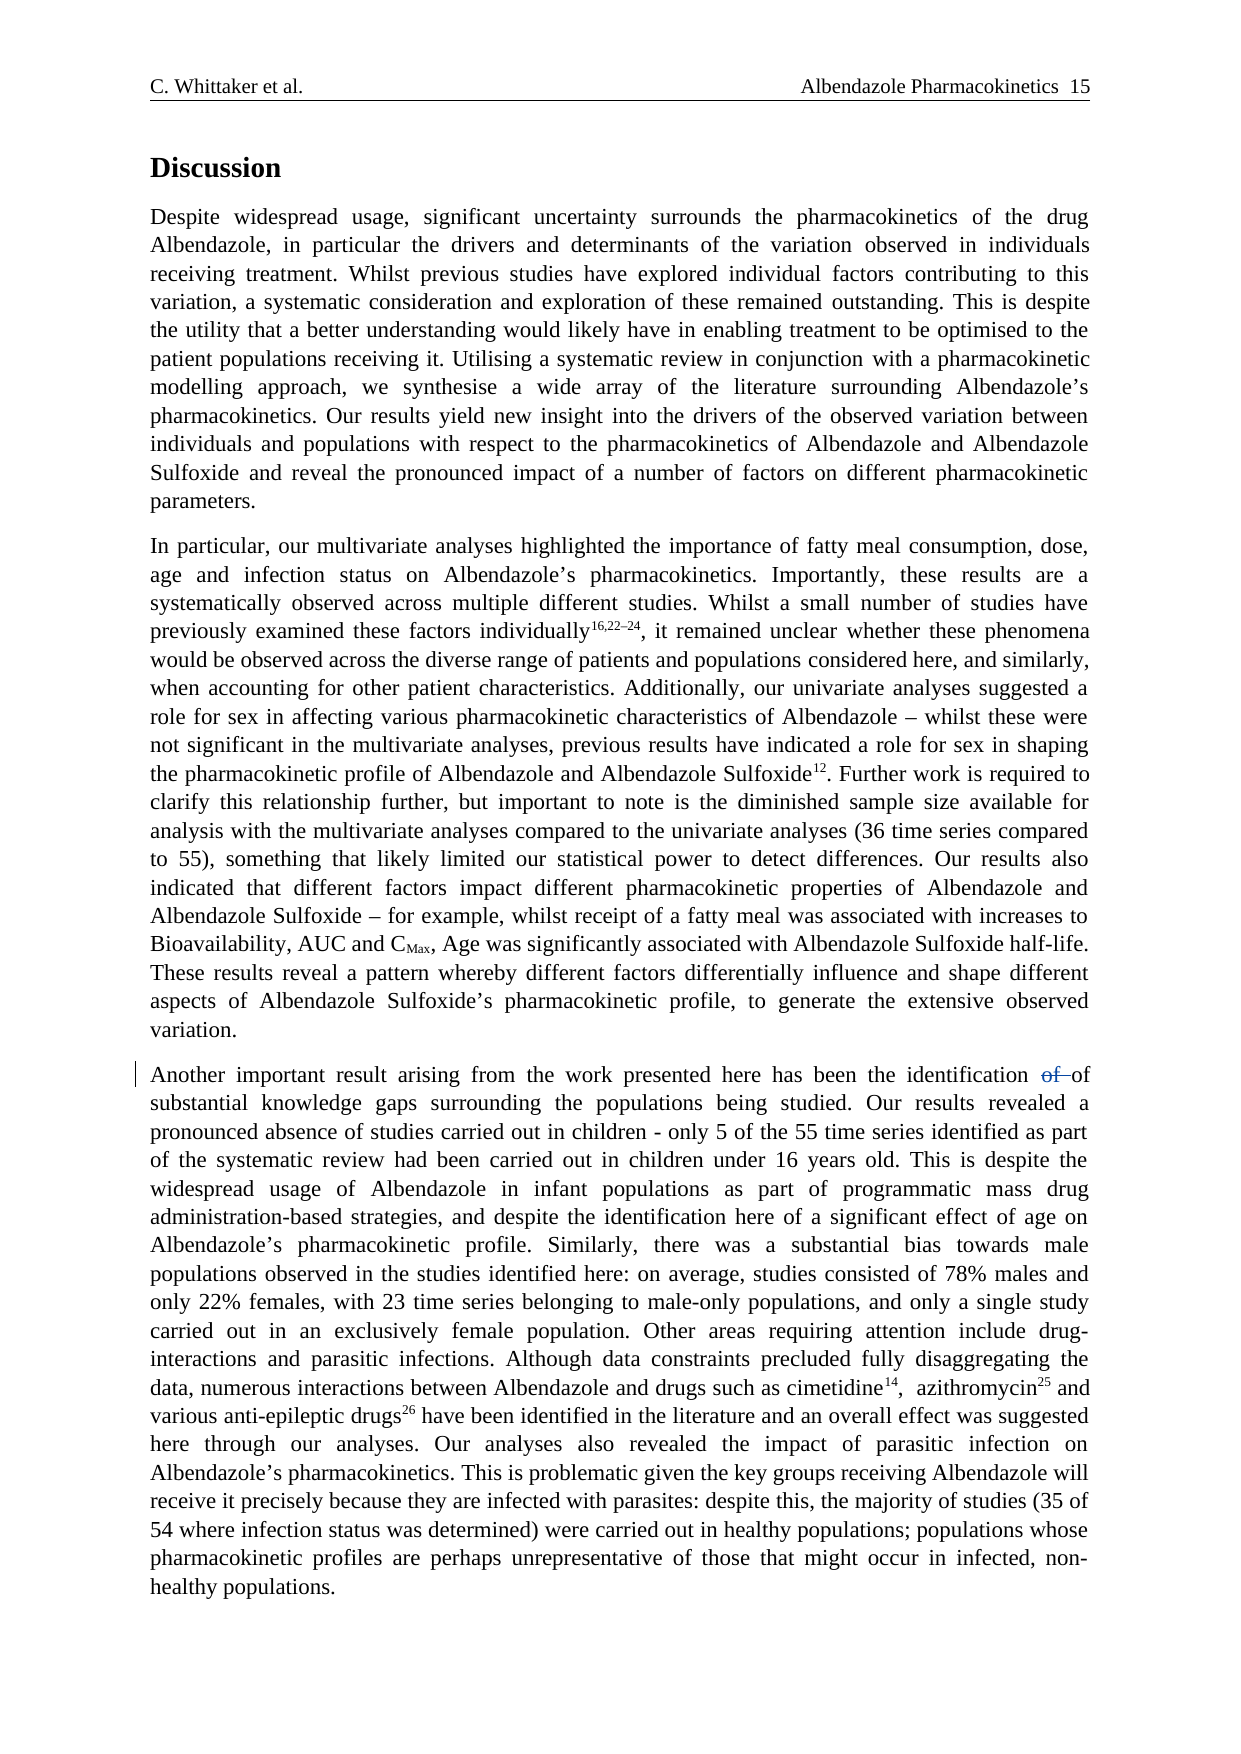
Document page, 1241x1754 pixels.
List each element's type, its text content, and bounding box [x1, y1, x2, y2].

text Discussion [150, 150, 1090, 183]
text In particular, our multivariate analyses highlighted the importance of fatty meal consumption, dose, age and infection status on Albendazole’s pharmacokinetics. Importantly, these results are a systematically observed across multiple different studies. Whilst a small number of studies have previously examined these factors individually16,22–24, it remained unclear whether these phenomena would be observed across the diverse range of patients and populations considered here, and similarly, when accounting for other patient characteristics. Additionally, our univariate analyses suggested a role for sex in affecting various pharmacokinetic characteristics of Albendazole – whilst these were not significant in the multivariate analyses, previous results have indicated a role for sex in shaping the pharmacokinetic profile of Albendazole and Albendazole Sulfoxide12. Further work is required to clarify this relationship further, but important to note is the diminished sample size available for analysis with the multivariate analyses compared to the univariate analyses (36 time series compared to 55), something that likely limited our statistical power to detect differences. Our results also indicated that different factors impact different pharmacokinetic properties of Albendazole and Albendazole Sulfoxide – for example, whilst receipt of a fatty meal was associated with increases to Bioavailability, AUC and CMax, Age was significantly associated with Albendazole Sulfoxide half-life. These results reveal a pattern whereby different factors differentially influence and shape different aspects of Albendazole Sulfoxide’s pharmacokinetic profile, to generate the extensive observed variation. [150, 532, 1090, 1042]
text Another important result arising from the work presented here has been the identification of substantial knowledge gaps surrounding the populations being studied. Our results revealed a pronounced absence of studies carried out in children - only 5 of the 55 time series identified as part of the systematic review had been carried out in children under 16 years old. This is despite the widespread usage of Albendazole in infant populations as part of programmatic mass drug administration-based strategies, and despite the identification here of a significant effect of age on Albendazole’s pharmacokinetic profile. Similarly, there was a substantial bias towards male populations observed in the studies identified here: on average, studies consisted of 78% males and only 22% females, with 23 time series belonging to male-only populations, and only a single study carried out in an exclusively female population. Other areas requiring attention include drug-interactions and parasitic infections. Although data constraints precluded fully disaggregating the data, numerous interactions between Albendazole and drugs such as cimetidine14, azithromycin25 and various anti-epileptic drugs26 have been identified in the literature and an overall effect was suggested here through our analyses. Our analyses also revealed the impact of parasitic infection on Albendazole’s pharmacokinetics. This is problematic given the key groups receiving Albendazole will receive it precisely because they are infected with parasites: despite this, the majority of studies (35 of 54 where infection status was determined) were carried out in healthy populations; populations whose pharmacokinetic profiles are perhaps unrepresentative of those that might occur in infected, non-healthy populations. [150, 1061, 1090, 1599]
text Despite widespread usage, significant uncertainty surrounds the pharmacokinetics of the drug Albendazole, in particular the drivers and determinants of the variation observed in individuals receiving treatment. Whilst previous studies have explored individual factors contributing to this variation, a systematic consideration and exploration of these remained outstanding. This is despite the utility that a better understanding would likely have in enabling treatment to be optimised to the patient populations receiving it. Utilising a systematic review in conjunction with a pharmacokinetic modelling approach, we synthesise a wide array of the literature surrounding Albendazole’s pharmacokinetics. Our results yield new insight into the drivers of the observed variation between individuals and populations with respect to the pharmacokinetics of Albendazole and Albendazole Sulfoxide and reveal the pronounced impact of a number of factors on different pharmacokinetic parameters. [150, 203, 1090, 513]
